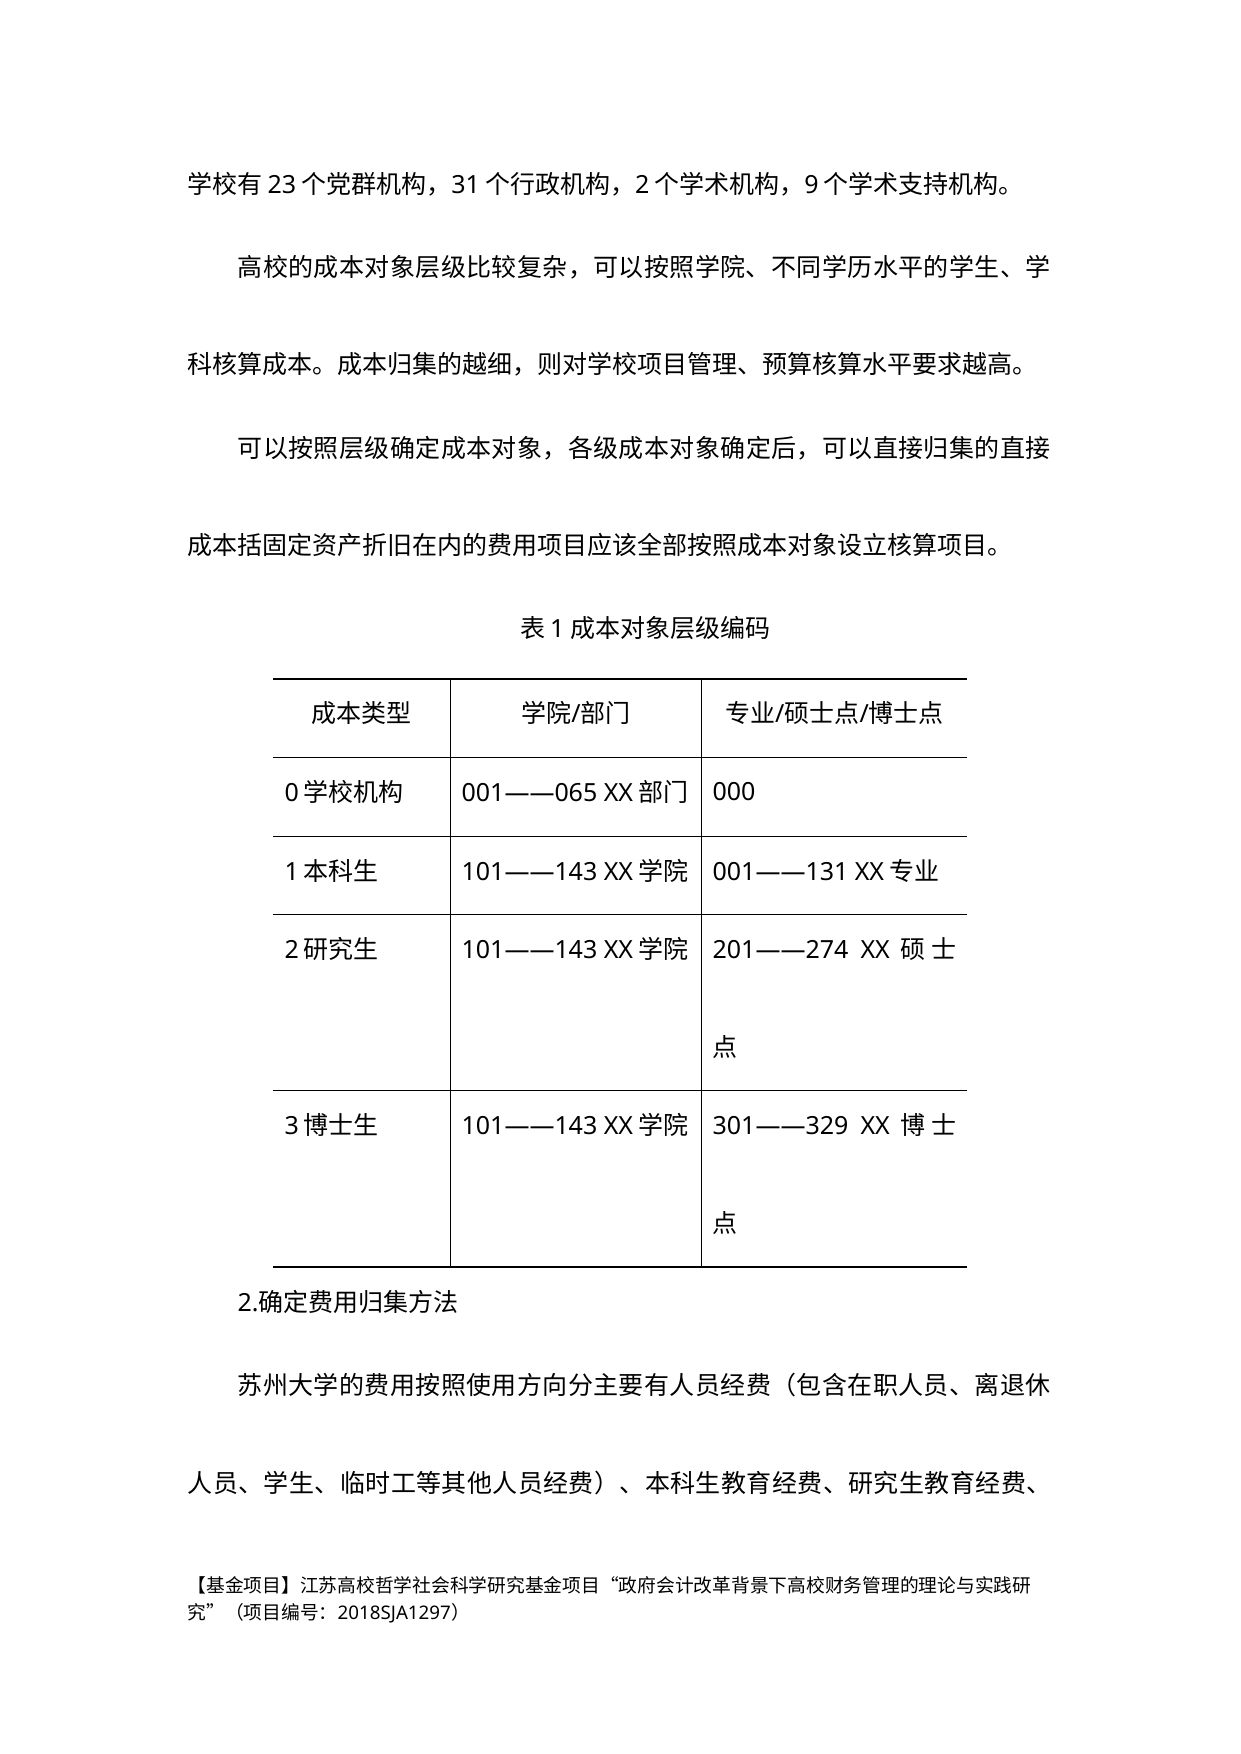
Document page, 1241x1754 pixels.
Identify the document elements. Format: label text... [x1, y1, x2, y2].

table_cell 1本科生 [273, 837, 450, 914]
text 可以按照层级确定成本对象，各级成本对象确定后，可以直接归集的直接成本括固定资产折旧在内的费用项目应该全部按照成本对象设立核算项目。 [187, 414, 1053, 576]
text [187, 150, 1053, 215]
table_header 学院/部门 [451, 680, 701, 757]
table_cell 001——065 XX部门 [451, 758, 701, 836]
table_cell 2研究生 [273, 915, 450, 1090]
text 表1 成本对象层级编码 [187, 594, 1053, 659]
table_header 专业/硕士点/博士点 [702, 680, 967, 757]
text 2.确定费用归集方法 [187, 1268, 1053, 1333]
table_cell 101——143 XX学院 [451, 915, 701, 1090]
table_cell 301——329 XX博士点 [702, 1091, 967, 1266]
text 高校的成本对象层级比较复杂，可以按照学院、不同学历水平的学生、学科核算成本。成本归集的越细，则对学校项目管理、预算核算水平要求越高。 [187, 233, 1053, 396]
table_cell 101——143 XX学院 [451, 1091, 701, 1266]
table_cell 101——143 XX学院 [451, 837, 701, 914]
table_cell 3博士生 [273, 1091, 450, 1266]
table_cell 000 [702, 758, 967, 836]
table_cell 201——274 XX硕士点 [702, 915, 967, 1090]
table_cell 001——131 XX专业 [702, 837, 967, 914]
table_header 成本类型 [273, 680, 450, 757]
table_cell 0学校机构 [273, 758, 450, 836]
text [187, 1351, 1053, 1514]
